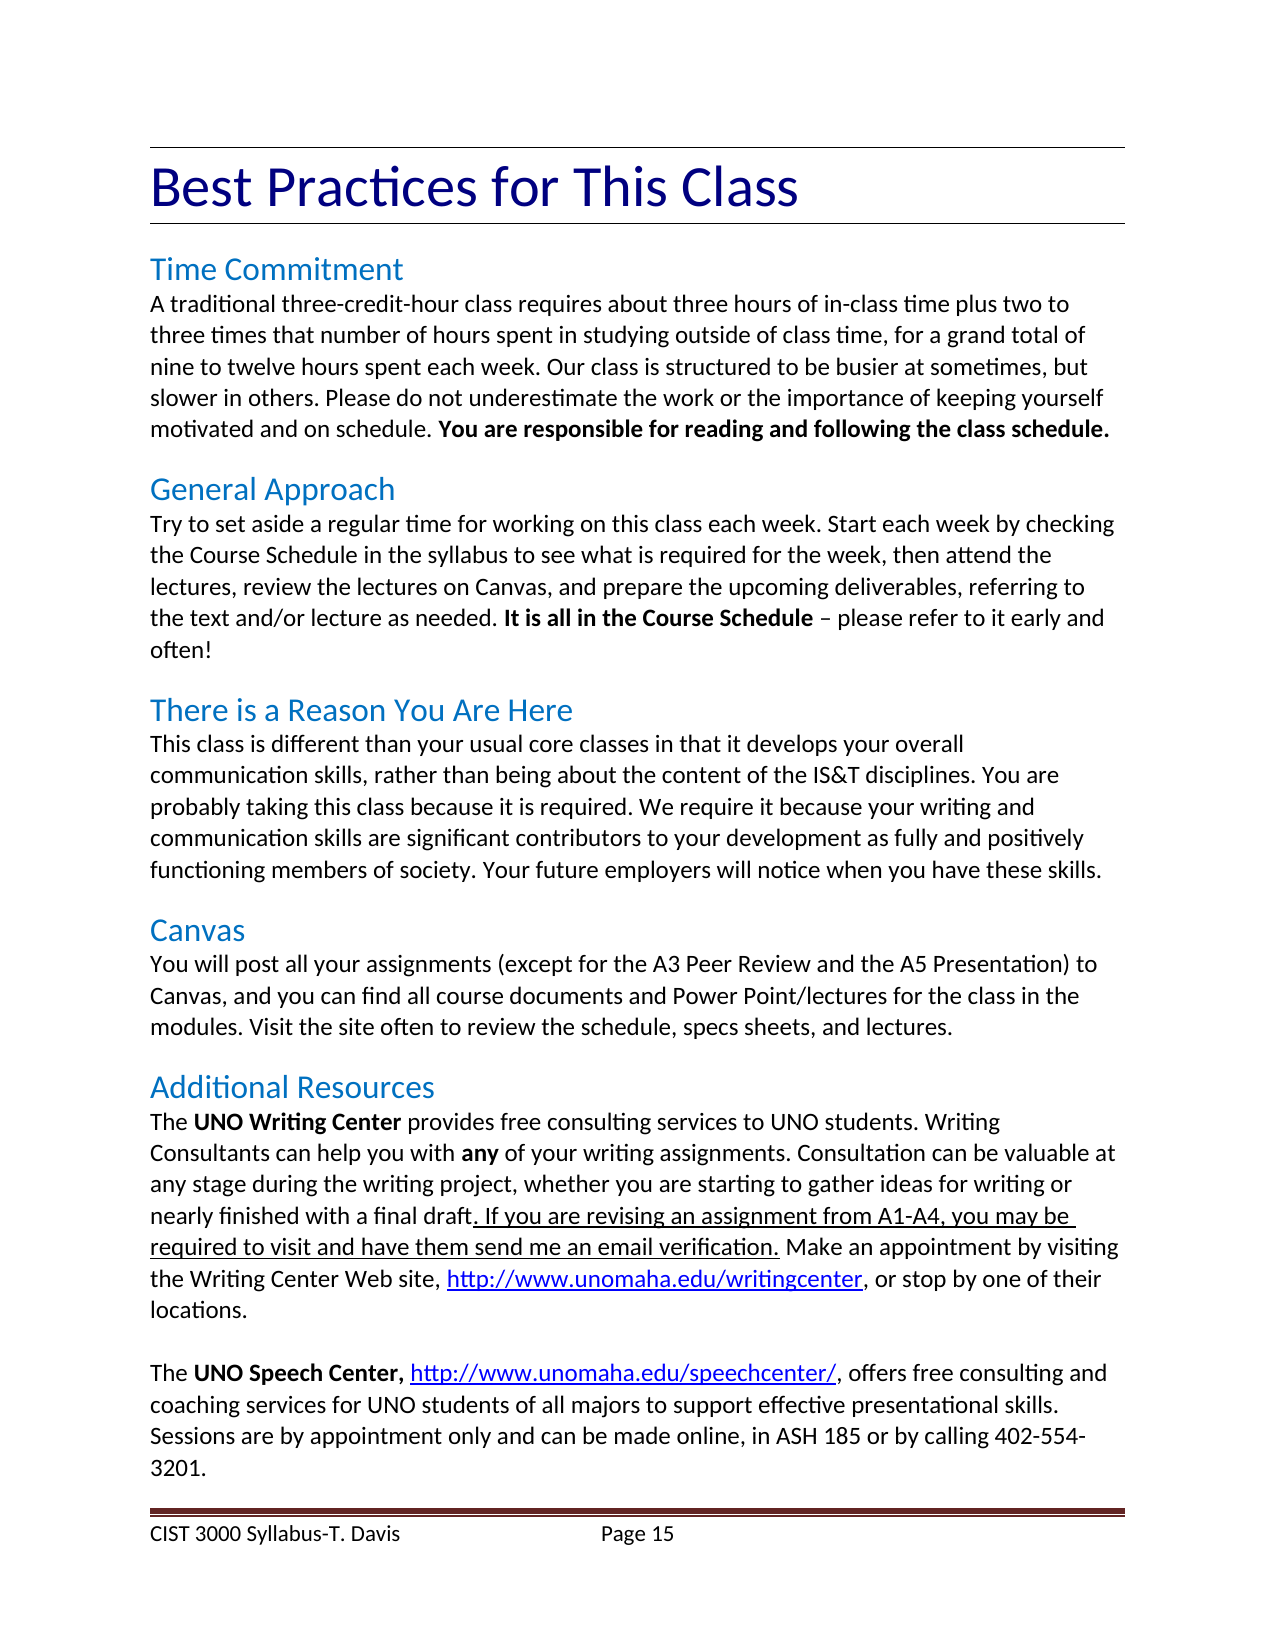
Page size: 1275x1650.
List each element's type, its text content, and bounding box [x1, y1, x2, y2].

text Time Commitment [150, 256, 1125, 287]
text You will post all your assignments (except for the A3 Peer Review and the A5 Presentation) to Canvas, and you can find all course documents and Power Point/lectures for the class in the modules. Visit the site often to review the schedule, specs sheets, and lectures. [150, 948, 1125, 1042]
text This class is different than your usual core classes in that it develops your overall communication skills, rather than being about the content of the IS&T disciplines. You are probably taking this class because it is required. We require it because your writing and communication skills are significant contributors to your development as fully and positively functioning members of society. Your future employers will notice when you have these skills. [150, 727, 1125, 885]
text General Approach [150, 476, 1125, 507]
text The UNO Speech Center, http://www.unomaha.edu/speechcenter/, offers free consulting and coaching services for UNO students of all majors to support effective presentational skills. Sessions are by appointment only and can be made online, in ASH 185 or by calling 402-554-3201. [150, 1357, 1125, 1482]
text Try to set aside a regular time for working on this class each week. Start each week by checking the Course Schedule in the syllabus to see what is required for the week, then attend the lectures, review the lectures on Canvas, and prepare the upcoming deliverables, referring to the text and/or lecture as needed. It is all in the Course Schedule – please refer to it early and often! [150, 507, 1125, 664]
text Best Practices for This Class [150, 148, 1125, 223]
text A traditional three-credit-hour class requires about three hours of in-class time plus two to three times that number of hours spent in studying outside of class time, for a grand total of nine to twelve hours spent each week. Our class is structured to be busier at sometimes, but slower in others. Please do not underestimate the work or the importance of keeping yourself motivated and on schedule. You are responsible for reading and following the class schedule. [150, 287, 1125, 444]
text The UNO Writing Center provides free consulting services to UNO students. Writing Consultants can help you with any of your writing assignments. Consultation can be valuable at any stage during the writing project, whether you are starting to gather ideas for writing or nearly finished with a final draft. If you are revising an assignment from A1-A4, you may be required to visit and have them send me an email verification. Make an appointment by visiting the Writing Center Web site, http://www.unomaha.edu/writingcenter, or stop by one of their locations. [150, 1105, 1125, 1325]
text There is a Reason You Are Here [150, 696, 1125, 727]
text Additional Resources [150, 1073, 1125, 1105]
text Canvas [150, 916, 1125, 948]
